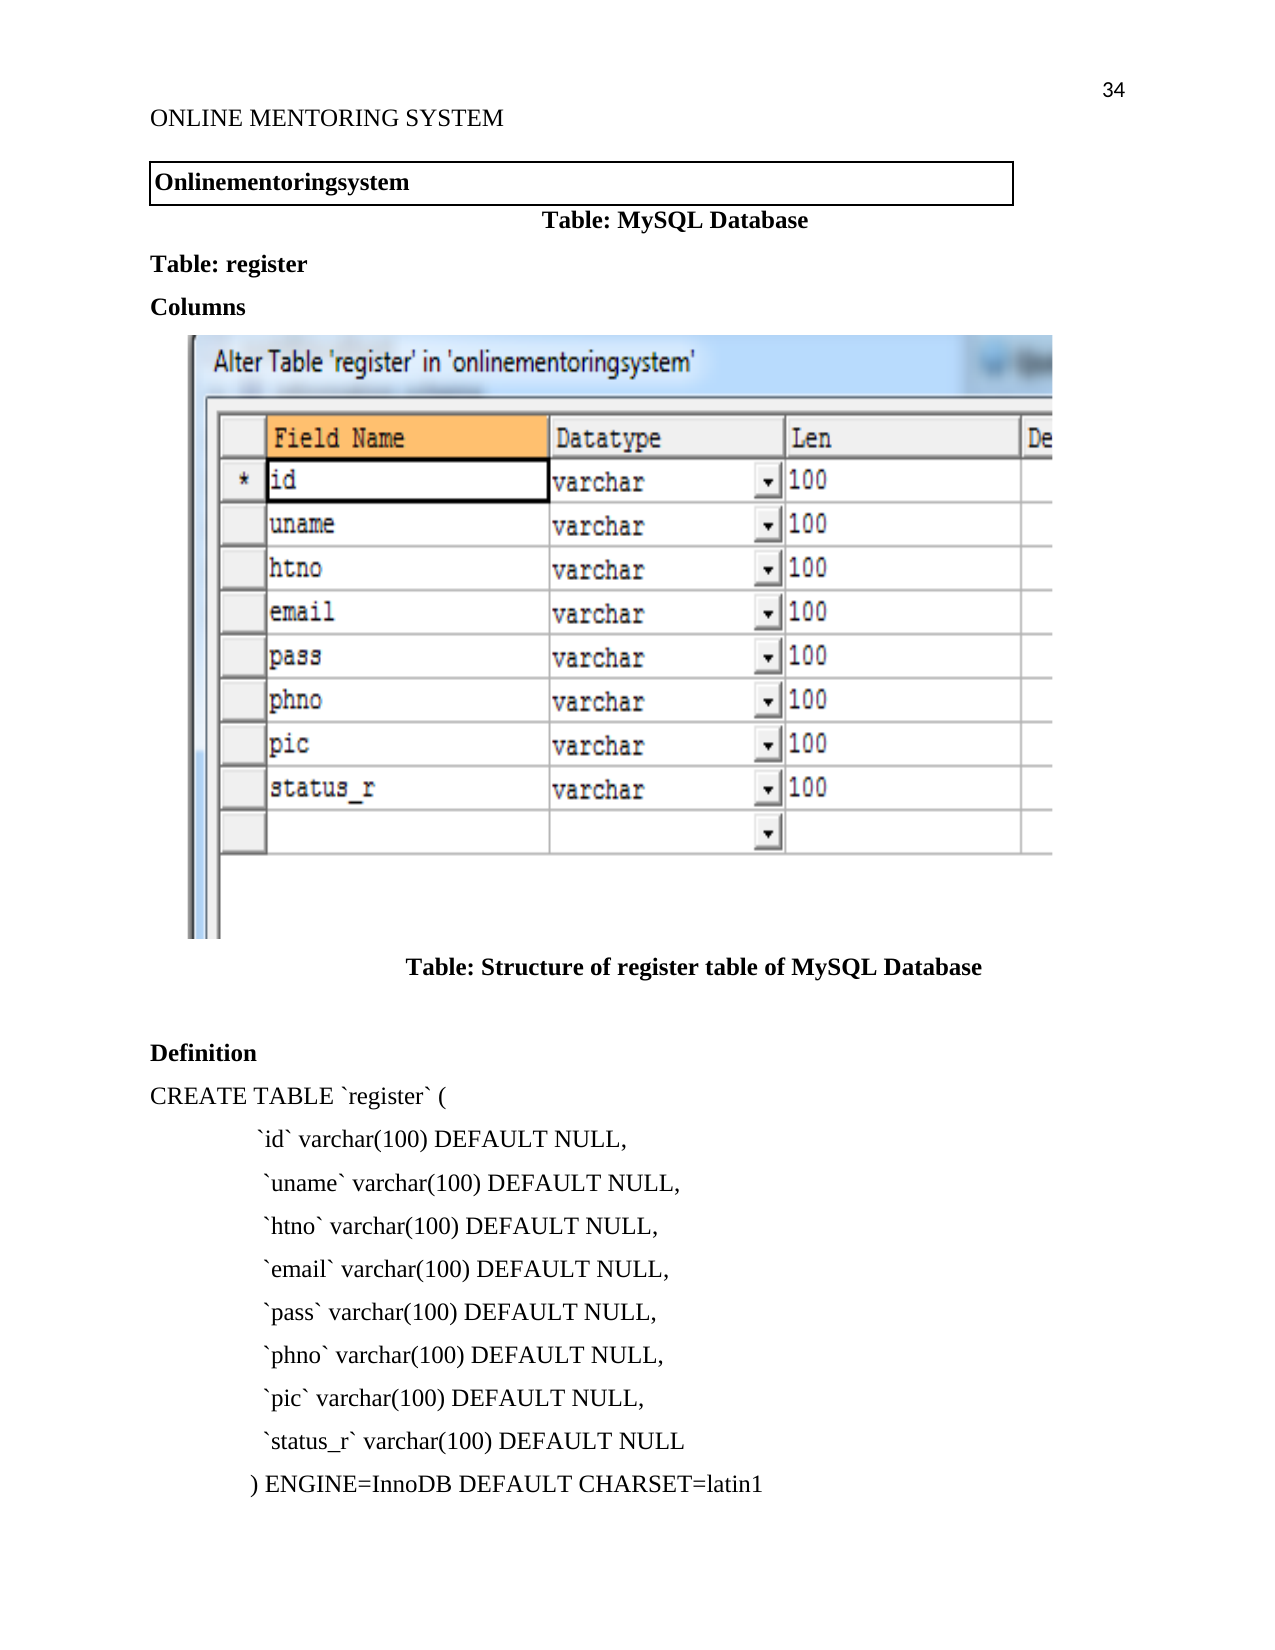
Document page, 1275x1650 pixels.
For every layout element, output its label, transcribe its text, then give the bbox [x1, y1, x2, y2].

text Columns [150, 292, 1125, 321]
text ) ENGINE=InnoDB DEFAULT CHARSET=latin1 [187, 1469, 1125, 1498]
text `uname` varchar(100) DEFAULT NULL, [187, 1168, 1125, 1196]
text `pic` varchar(100) DEFAULT NULL, [187, 1383, 1125, 1412]
text `pass` varchar(100) DEFAULT NULL, [187, 1297, 1125, 1326]
text `htno` varchar(100) DEFAULT NULL, [187, 1211, 1125, 1239]
list Table: Structure of register table of MySQL Database [262, 952, 1125, 981]
text Table: register [150, 249, 1125, 277]
table_cell Onlinementoringsystem [151, 163, 1012, 203]
picture [187, 335, 1053, 939]
text Definition [150, 1038, 1125, 1067]
text `email` varchar(100) DEFAULT NULL, [187, 1254, 1125, 1283]
list Table: MySQL Database [225, 206, 1125, 234]
text `id` varchar(100) DEFAULT NULL, [150, 1124, 1125, 1153]
text `phno` varchar(100) DEFAULT NULL, [187, 1340, 1125, 1369]
text `status_r` varchar(100) DEFAULT NULL [187, 1426, 1125, 1455]
text CREATE TABLE `register` ( [150, 1081, 1125, 1110]
